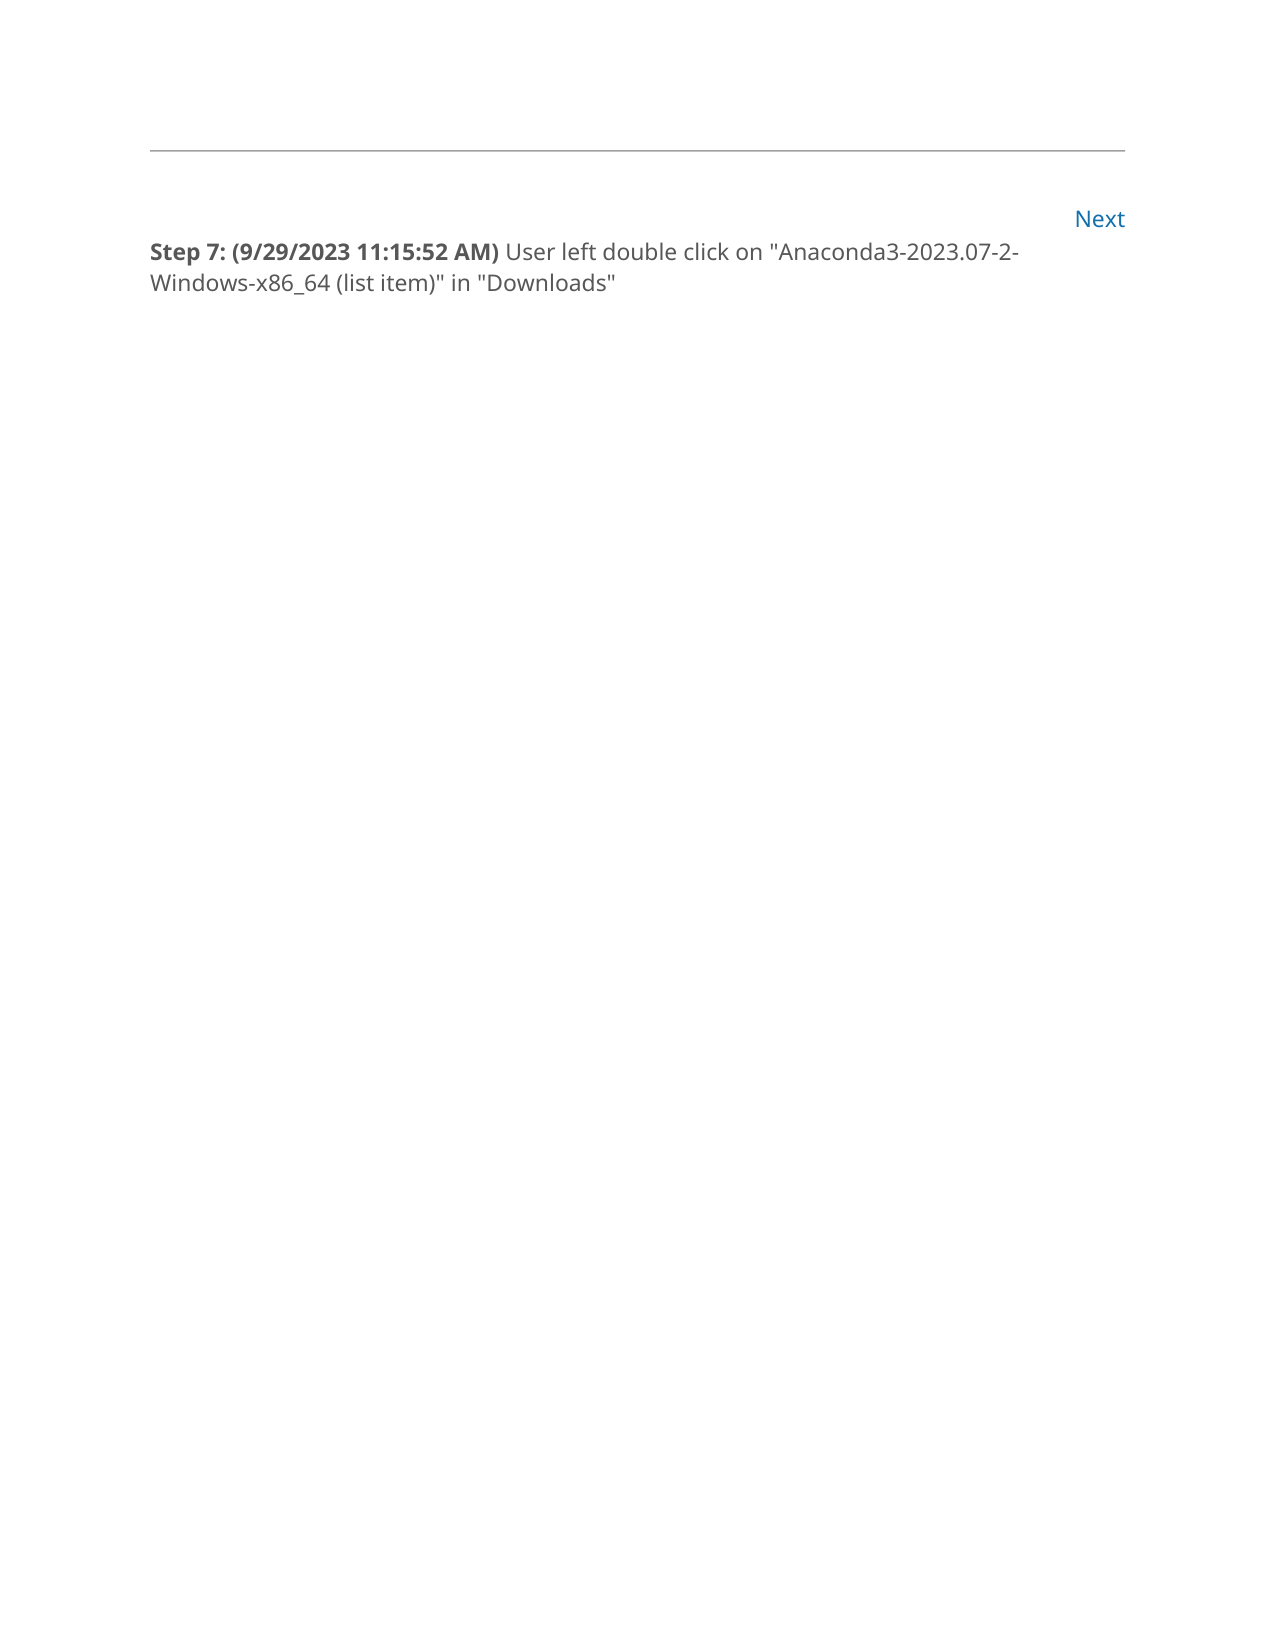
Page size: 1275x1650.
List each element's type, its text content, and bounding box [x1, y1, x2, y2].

text Step 7: (‎9/‎29/‎2023 11:15:52 AM) User left double click on "Anaconda3-2023.07-2-Windows-x86_64 (list item)" in "Downloads" [150, 236, 1125, 298]
text Next [150, 203, 1125, 234]
